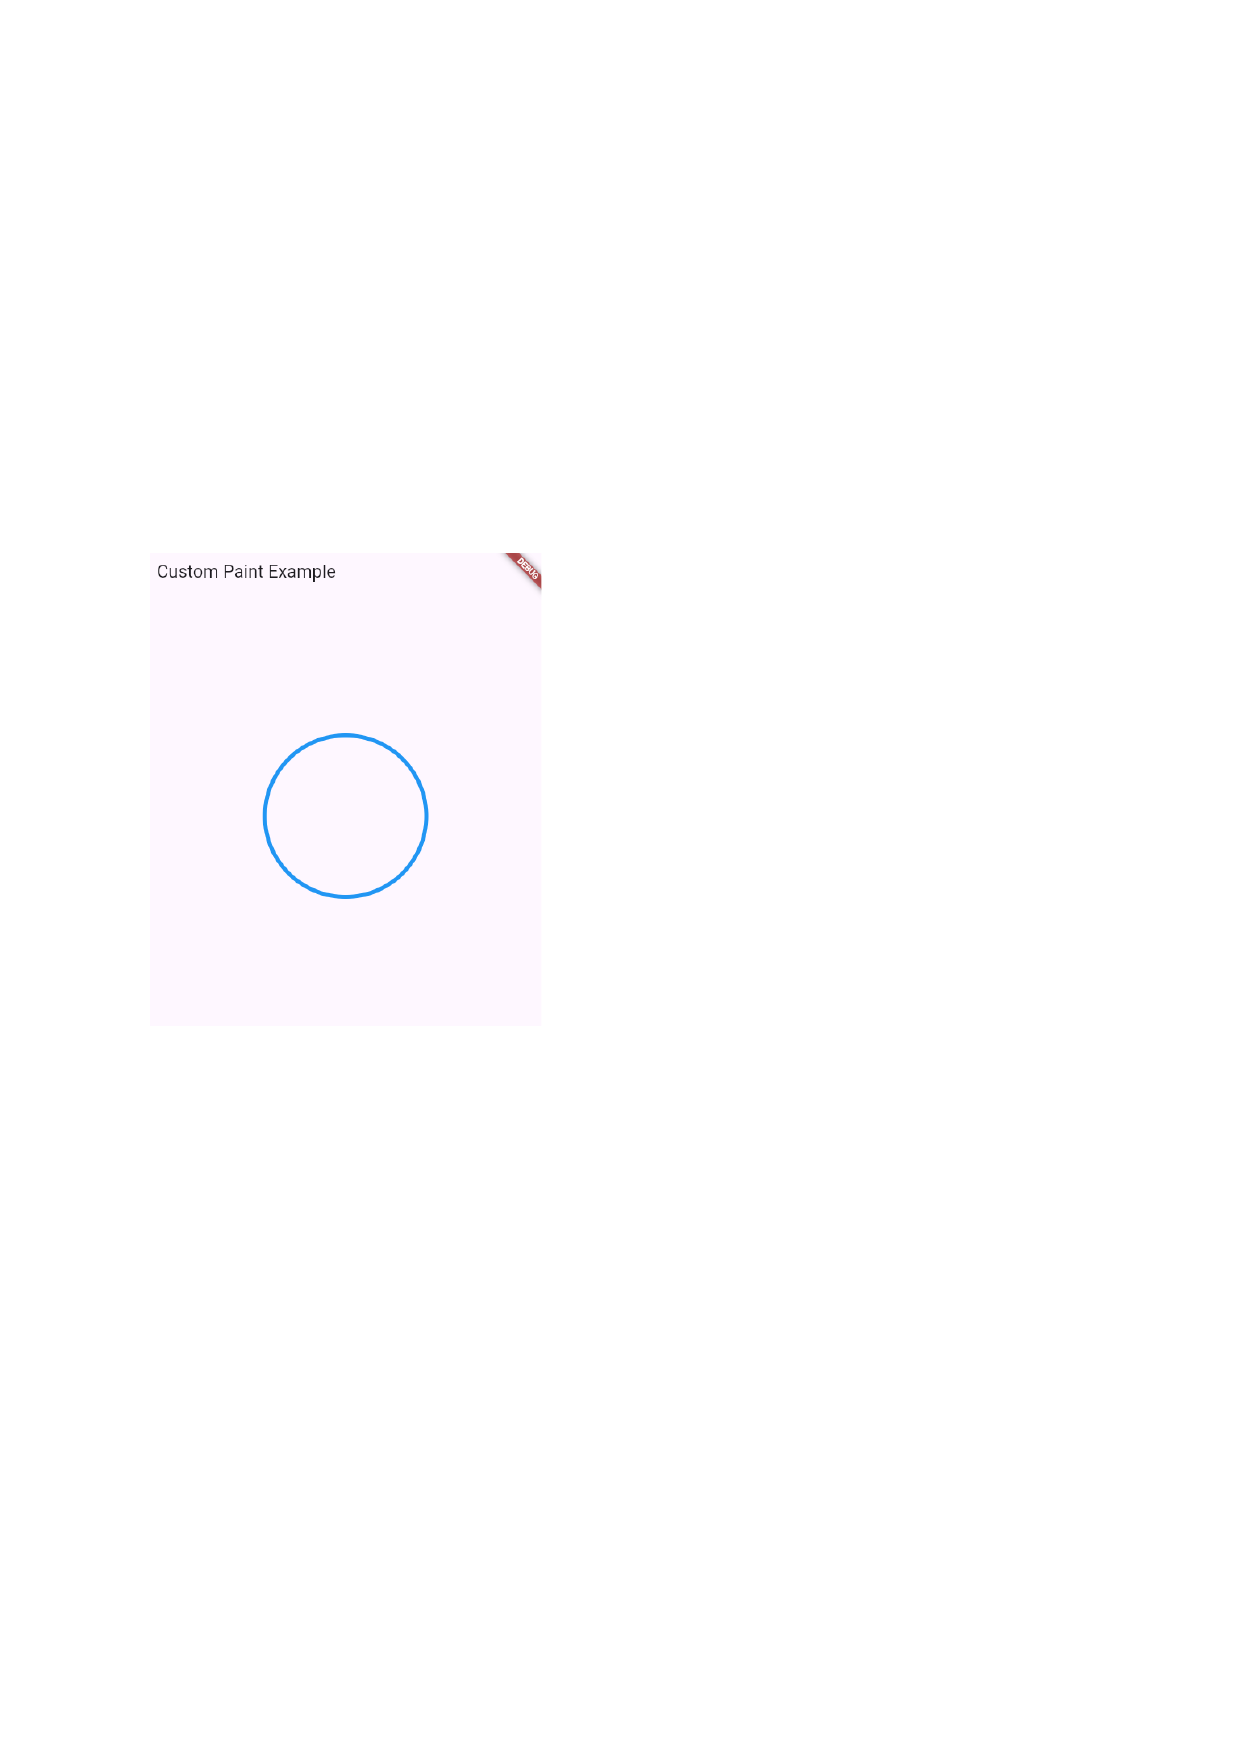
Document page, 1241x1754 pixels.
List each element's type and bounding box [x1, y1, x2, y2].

picture [150, 553, 542, 1026]
